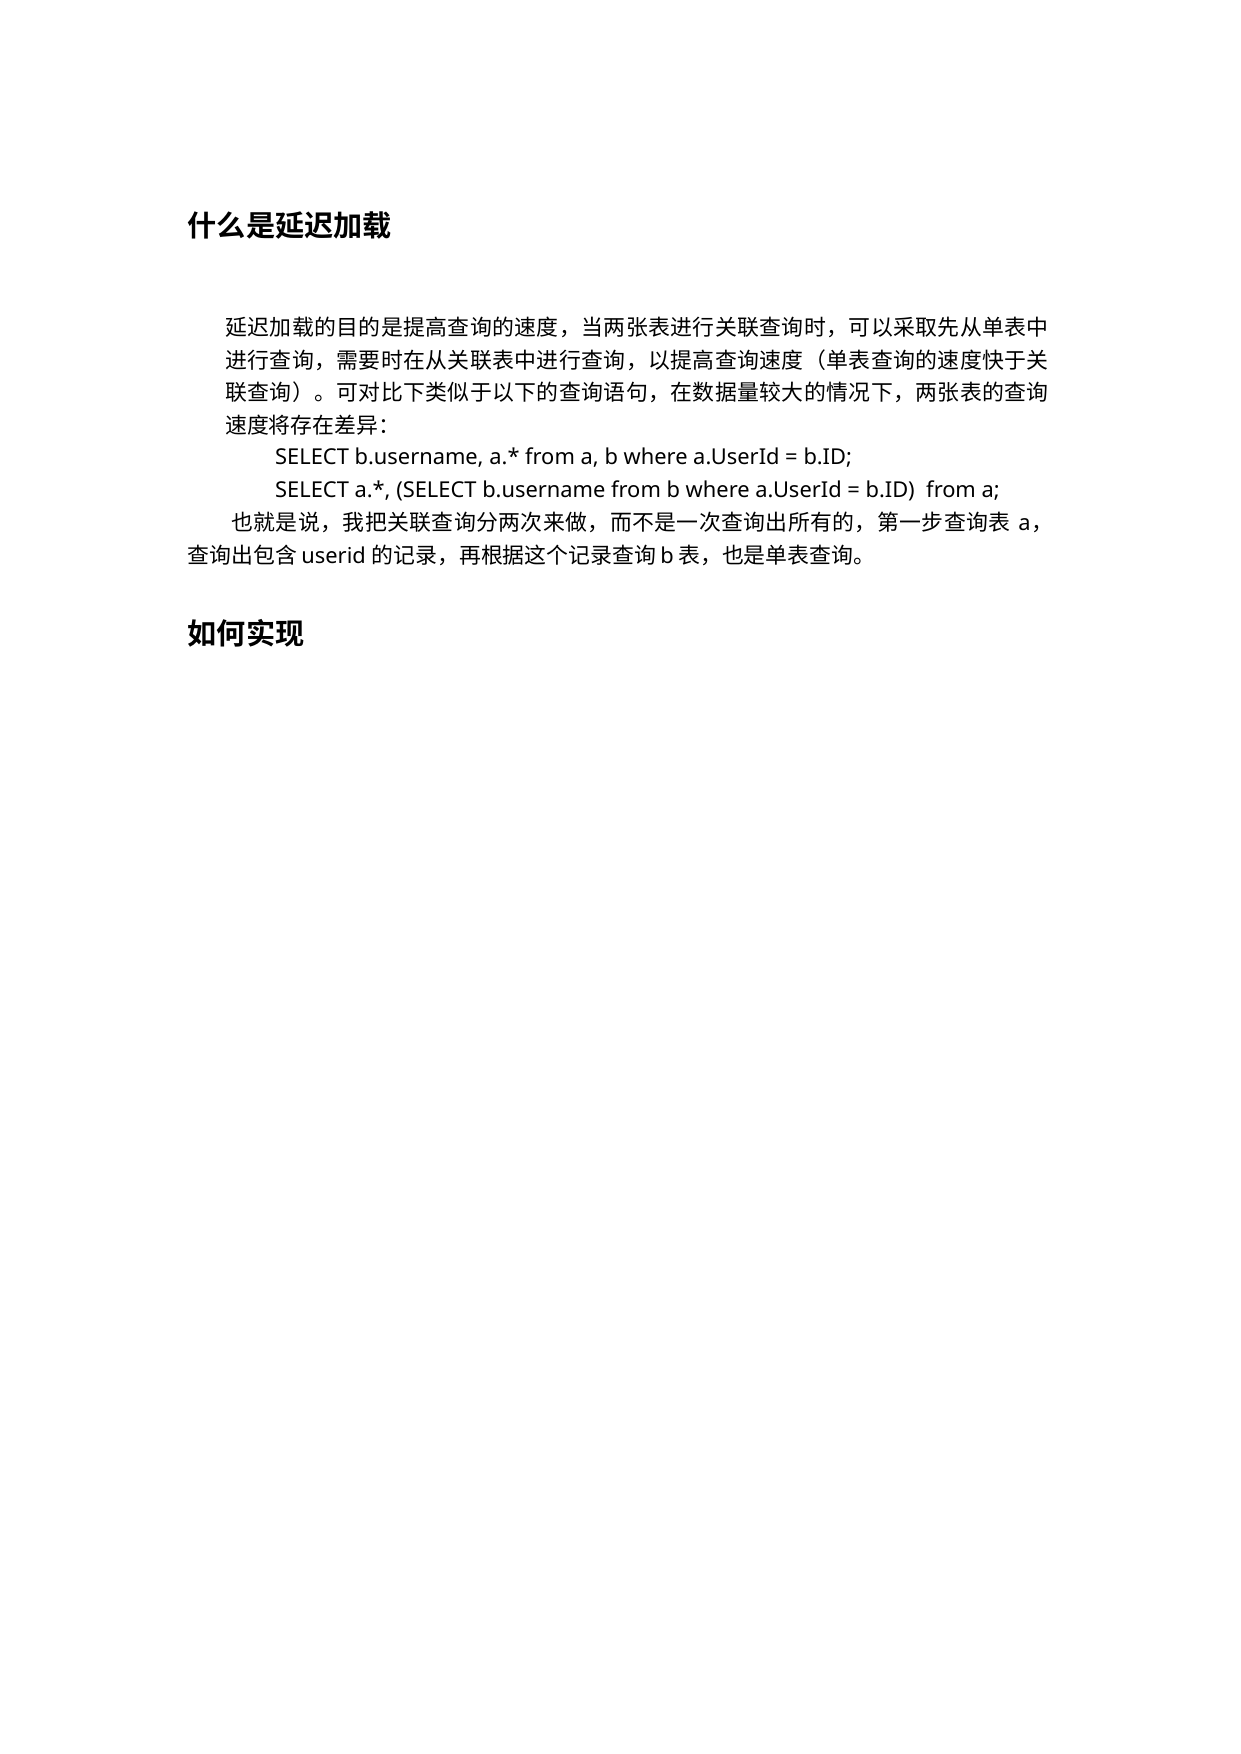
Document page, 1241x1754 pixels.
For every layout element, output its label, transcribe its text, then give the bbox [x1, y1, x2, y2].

subtitle 什么是延迟加载 [187, 191, 1053, 256]
list SELECT b.username, a.* from a, b where a.UserId = b.ID; [269, 440, 1053, 472]
subtitle 如何实现 [187, 599, 1053, 664]
list 延迟加载的目的是提高查询的速度，当两张表进行关联查询时，可以采取先从单表中进行查询，需要时在从关联表中进行查询，以提高查询速度（单表查询的速度快于关联查询）。可对比下类似于以下的查询语句，在数据量较大的情况下，两张表的查询速度将存在差异： [225, 310, 1053, 440]
list SELECT a.*, (SELECT b.username from b where a.UserId = b.ID) from a; [262, 472, 1053, 505]
text 也就是说，我把关联查询分两次来做，而不是一次查询出所有的，第一步查询表a，查询出包含userid 的记录，再根据这个记录查询b表，也是单表查询。 [187, 505, 1053, 570]
